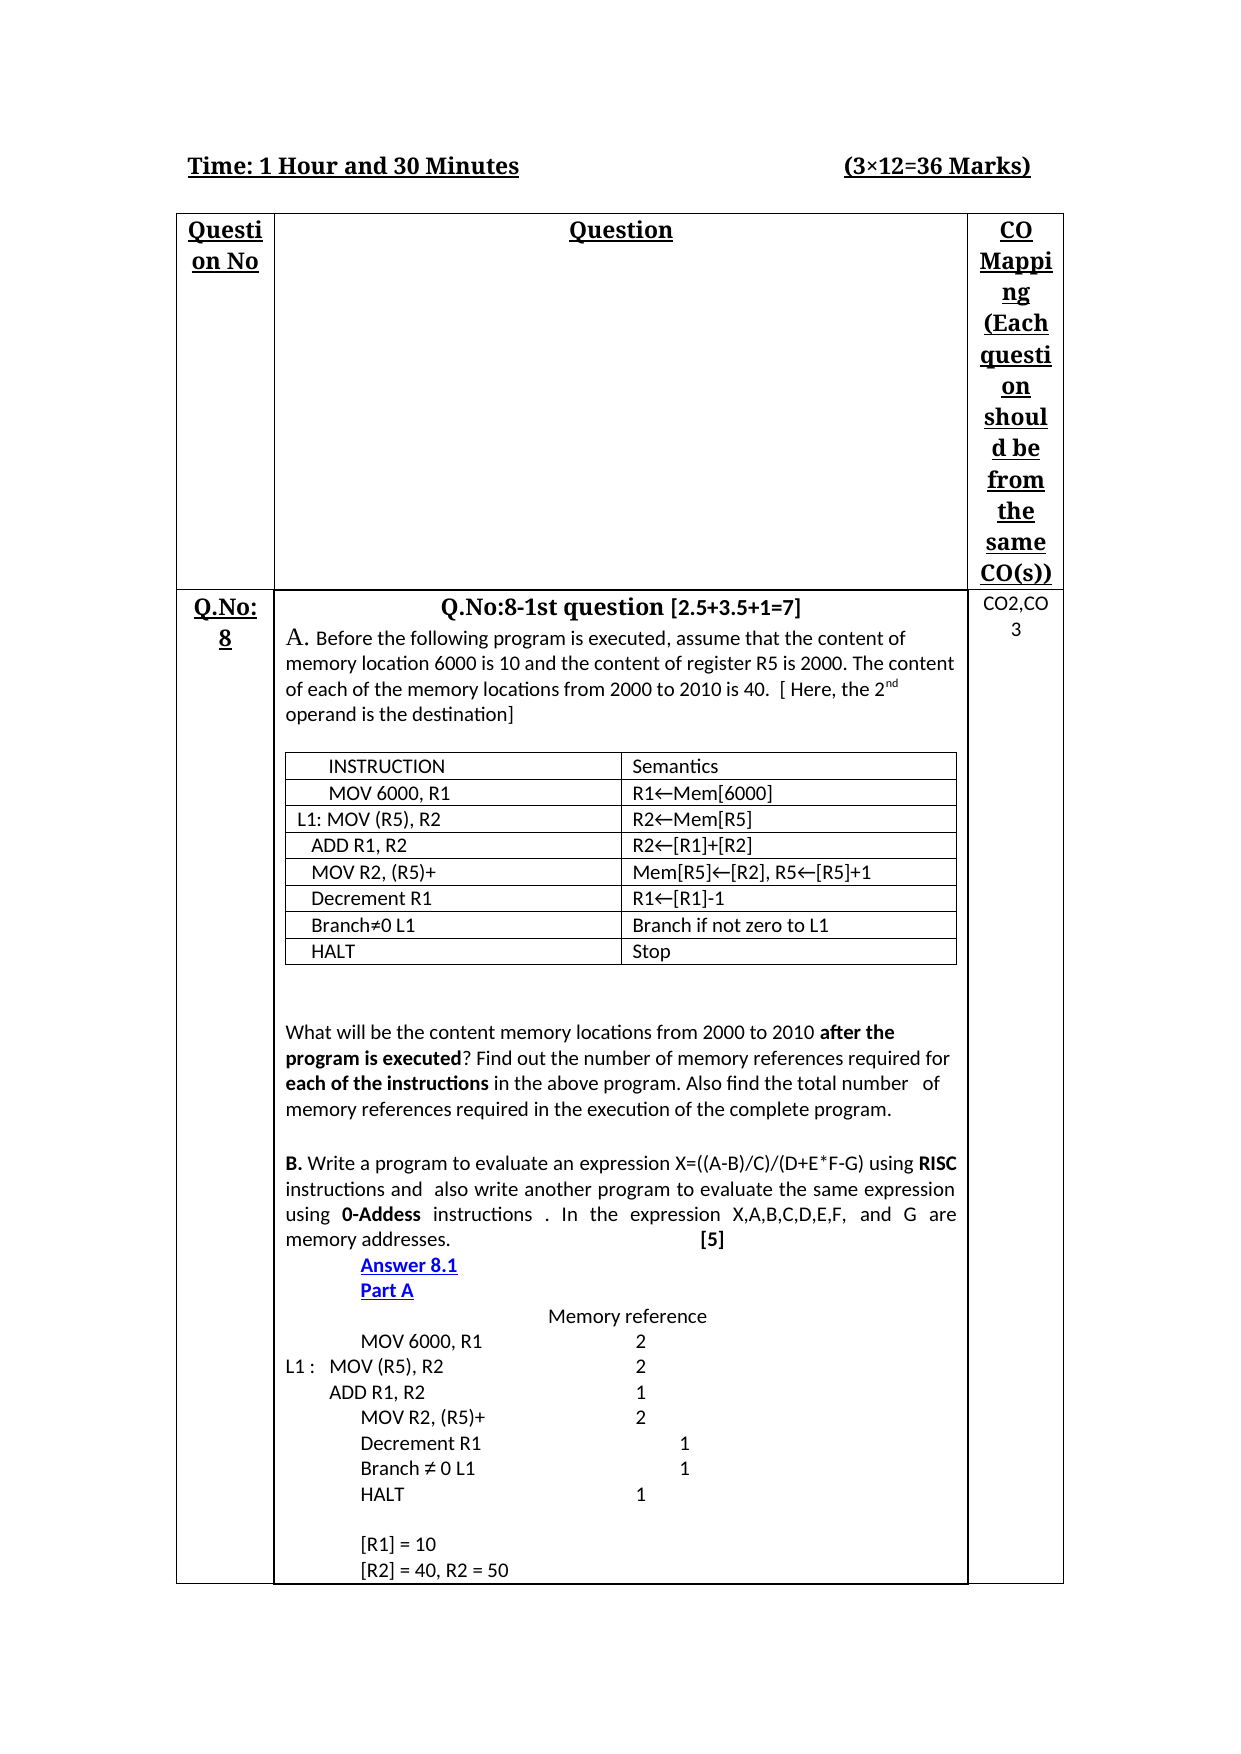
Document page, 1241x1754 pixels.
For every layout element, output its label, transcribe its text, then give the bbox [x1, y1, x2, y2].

table_cell CO2,CO3 [969, 590, 1063, 1582]
table_cell Q.No:8 [177, 590, 273, 1582]
text Time: 1 Hour and 30 Minutes (3×12=36 Marks) [187, 150, 1053, 181]
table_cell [275, 591, 967, 1582]
table_header CO Mapping (Each question should be from the same CO(s)) [968, 214, 1063, 588]
table_header Question No [177, 214, 274, 588]
table_header Question [275, 214, 967, 588]
